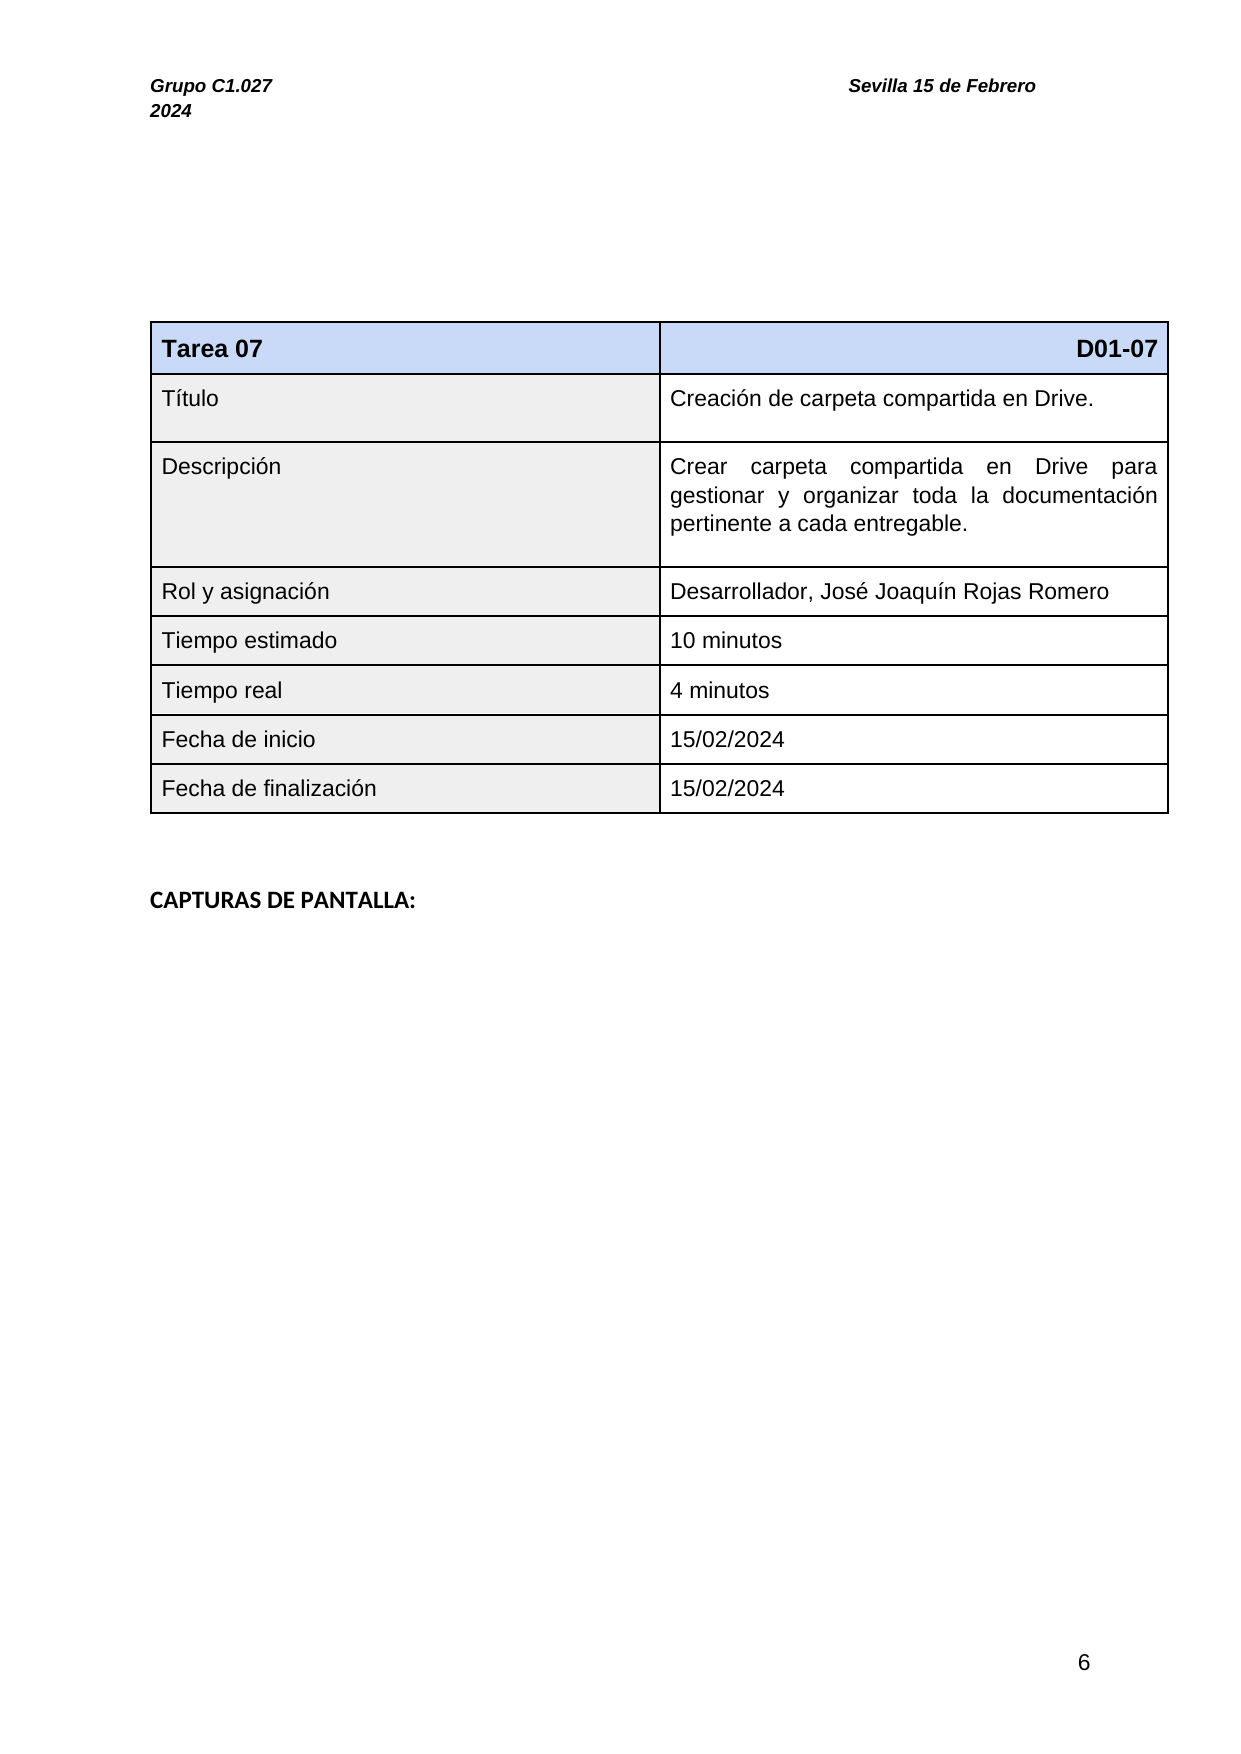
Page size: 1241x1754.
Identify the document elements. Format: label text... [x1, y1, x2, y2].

table_header D01-07 [661, 323, 1167, 373]
table_cell Crear carpeta compartida en Drive para gestionar y organizar toda la documentación pertinente a cada entregable. [661, 443, 1167, 566]
table_cell Título [152, 375, 659, 441]
table_cell Rol y asignación [152, 568, 659, 615]
table_cell 4 minutos [661, 666, 1167, 713]
table_cell 15/02/2024 [661, 765, 1167, 812]
table_cell Fecha de finalización [152, 765, 659, 812]
table_cell Desarrollador, José Joaquín Rojas Romero [661, 568, 1167, 615]
table_cell Descripción [152, 443, 659, 566]
table_cell Tiempo real [152, 666, 659, 713]
text CAPTURAS DE PANTALLA: [150, 884, 1090, 914]
table_header Tarea 07 [152, 323, 659, 373]
table_cell Creación de carpeta compartida en Drive. [661, 375, 1167, 441]
table_cell 15/02/2024 [661, 716, 1167, 763]
table_cell Fecha de inicio [152, 716, 659, 763]
table_cell Tiempo estimado [152, 617, 659, 664]
table_cell 10 minutos [661, 617, 1167, 664]
